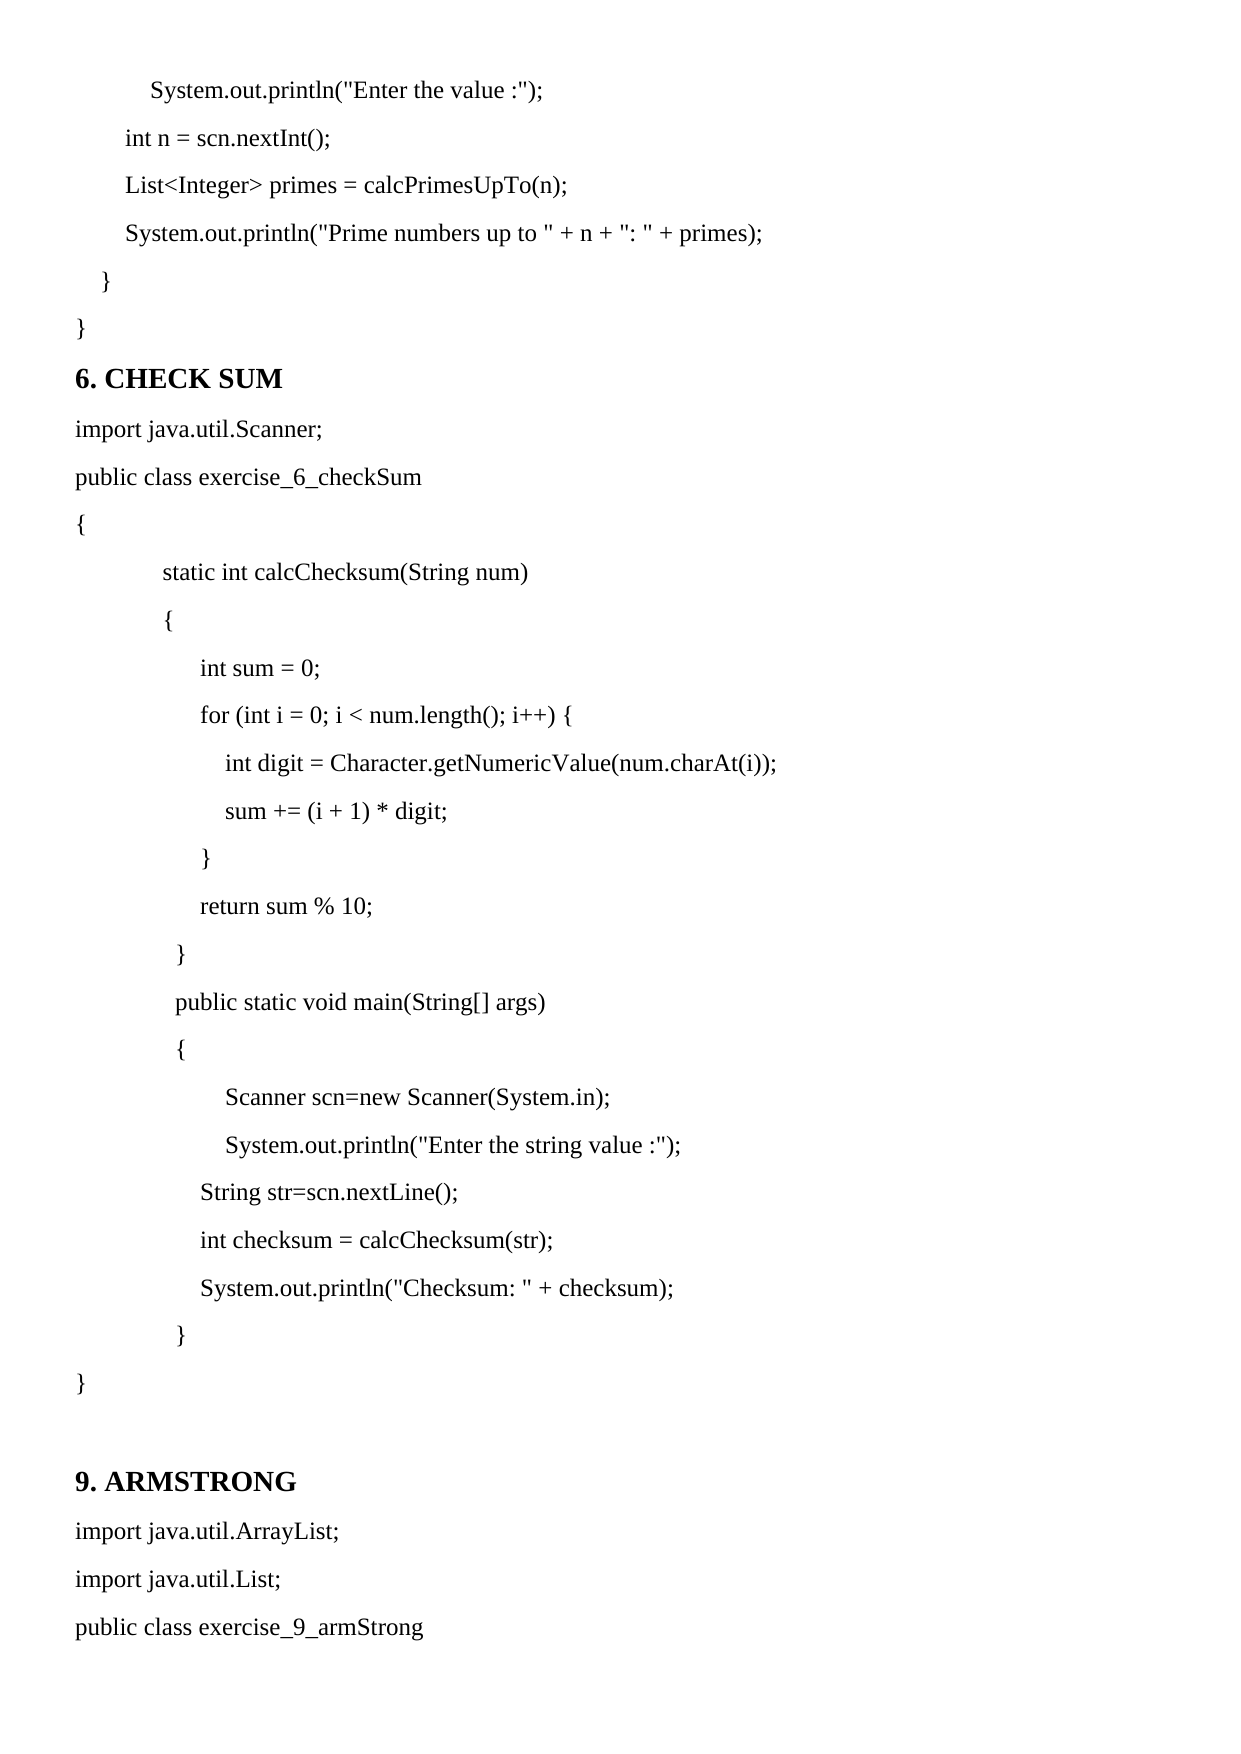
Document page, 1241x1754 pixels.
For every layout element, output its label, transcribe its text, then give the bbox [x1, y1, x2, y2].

text return sum % 10; [75, 891, 1165, 920]
text } [75, 313, 1165, 342]
text { [75, 509, 1165, 538]
text } [75, 939, 1165, 968]
text { [75, 605, 1165, 634]
text sum += (i + 1) * digit; [75, 796, 1165, 824]
text import java.util.ArrayList; [75, 1516, 1165, 1545]
text System.out.println("Enter the value :"); [75, 75, 1165, 104]
text } [75, 266, 1165, 294]
text import java.util.List; [75, 1564, 1165, 1593]
text static int calcChecksum(String num) [75, 557, 1165, 586]
text } [75, 1368, 1165, 1397]
text String str=scn.nextLine(); [75, 1177, 1165, 1206]
text public static void main(String[] args) [75, 987, 1165, 1015]
text System.out.println("Enter the string value :"); [75, 1130, 1165, 1158]
text int n = scn.nextInt(); [75, 123, 1165, 151]
text Scanner scn=new Scanner(System.in); [75, 1082, 1165, 1111]
text public class exercise_6_checkSum [75, 462, 1165, 491]
text for (int i = 0; i < num.length(); i++) { [75, 700, 1165, 729]
text 6. CHECK SUM [75, 361, 1165, 395]
text int digit = Character.getNumericValue(num.charAt(i)); [75, 748, 1165, 777]
text 9. ARMSTRONG [75, 1464, 1165, 1497]
text int sum = 0; [75, 653, 1165, 681]
text { [75, 1034, 1165, 1063]
text List<Integer> primes = calcPrimesUpTo(n); [75, 170, 1165, 199]
text System.out.println("Prime numbers up to " + n + ": " + primes); [75, 218, 1165, 247]
text } [75, 1321, 1165, 1349]
text public class exercise_9_armStrong [75, 1612, 1165, 1641]
text System.out.println("Checksum: " + checksum); [75, 1273, 1165, 1302]
text import java.util.Scanner; [75, 414, 1165, 443]
text } [75, 843, 1165, 872]
text int checksum = calcChecksum(str); [75, 1225, 1165, 1254]
